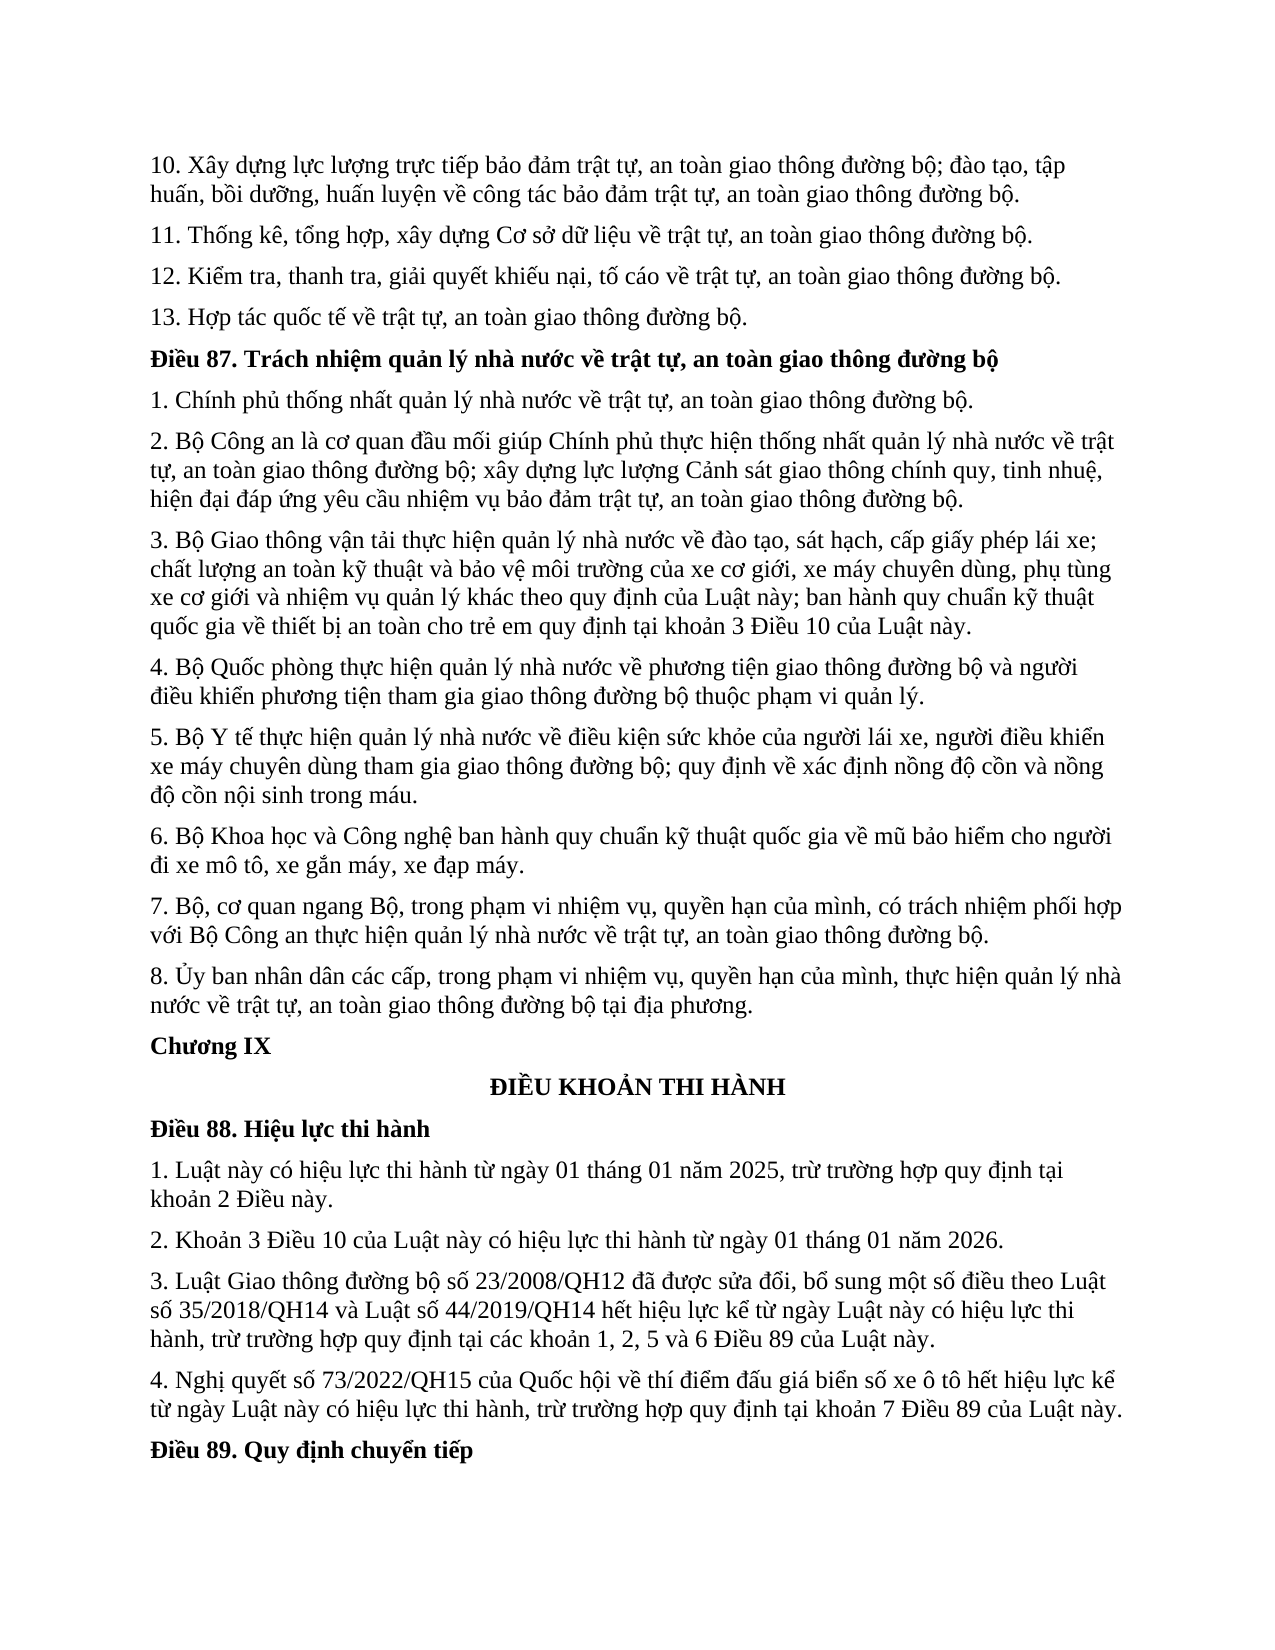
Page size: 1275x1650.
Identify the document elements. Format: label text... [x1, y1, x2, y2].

text Điều 89. Quy định chuyển tiếp [150, 1435, 1125, 1464]
text Điều 87. Trách nhiệm quản lý nhà nước về trật tự, an toàn giao thông đường bộ [150, 344, 1125, 372]
text 12. Kiểm tra, thanh tra, giải quyết khiếu nại, tố cáo về trật tự, an toàn giao thông đường bộ. [150, 261, 1125, 290]
text 1. Luật này có hiệu lực thi hành từ ngày 01 tháng 01 năm 2025, trừ trường hợp quy định tại khoản 2 Điều này. [150, 1155, 1125, 1212]
text 8. Ủy ban nhân dân các cấp, trong phạm vi nhiệm vụ, quyền hạn của mình, thực hiện quản lý nhà nước về trật tự, an toàn giao thông đường bộ tại địa phương. [150, 961, 1125, 1019]
text 4. Bộ Quốc phòng thực hiện quản lý nhà nước về phương tiện giao thông đường bộ và người điều khiển phương tiện tham gia giao thông đường bộ thuộc phạm vi quản lý. [150, 652, 1125, 710]
text 2. Bộ Công an là cơ quan đầu mối giúp Chính phủ thực hiện thống nhất quản lý nhà nước về trật tự, an toàn giao thông đường bộ; xây dựng lực lượng Cảnh sát giao thông chính quy, tinh nhuệ, hiện đại đáp ứng yêu cầu nhiệm vụ bảo đảm trật tự, an toàn giao thông đường bộ. [150, 426, 1125, 512]
text 3. Bộ Giao thông vận tải thực hiện quản lý nhà nước về đào tạo, sát hạch, cấp giấy phép lái xe; chất lượng an toàn kỹ thuật và bảo vệ môi trường của xe cơ giới, xe máy chuyên dùng, phụ tùng xe cơ giới và nhiệm vụ quản lý khác theo quy định của Luật này; ban hành quy chuẩn kỹ thuật quốc gia về thiết bị an toàn cho trẻ em quy định tại khoản 3 Điều 10 của Luật này. [150, 525, 1125, 640]
text Chương IX [150, 1031, 1125, 1060]
text 11. Thống kê, tổng hợp, xây dựng Cơ sở dữ liệu về trật tự, an toàn giao thông đường bộ. [150, 220, 1125, 249]
text 5. Bộ Y tế thực hiện quản lý nhà nước về điều kiện sức khỏe của người lái xe, người điều khiển xe máy chuyên dùng tham gia giao thông đường bộ; quy định về xác định nồng độ cồn và nồng độ cồn nội sinh trong máu. [150, 722, 1125, 809]
text 6. Bộ Khoa học và Công nghệ ban hành quy chuẩn kỹ thuật quốc gia về mũ bảo hiểm cho người đi xe mô tô, xe gắn máy, xe đạp máy. [150, 821, 1125, 879]
text 3. Luật Giao thông đường bộ số 23/2008/QH12 đã được sửa đổi, bổ sung một số điều theo Luật số 35/2018/QH14 và Luật số 44/2019/QH14 hết hiệu lực kể từ ngày Luật này có hiệu lực thi hành, trừ trường hợp quy định tại các khoản 1, 2, 5 và 6 Điều 89 của Luật này. [150, 1266, 1125, 1352]
text Điều 88. Hiệu lực thi hành [150, 1114, 1125, 1142]
text 4. Nghị quyết số 73/2022/QH15 của Quốc hội về thí điểm đấu giá biển số xe ô tô hết hiệu lực kể từ ngày Luật này có hiệu lực thi hành, trừ trường hợp quy định tại khoản 7 Điều 89 của Luật này. [150, 1365, 1125, 1422]
text 10. Xây dựng lực lượng trực tiếp bảo đảm trật tự, an toàn giao thông đường bộ; đào tạo, tập huấn, bồi dưỡng, huấn luyện về công tác bảo đảm trật tự, an toàn giao thông đường bộ. [150, 150, 1125, 207]
text 2. Khoản 3 Điều 10 của Luật này có hiệu lực thi hành từ ngày 01 tháng 01 năm 2026. [150, 1225, 1125, 1254]
text ĐIỀU KHOẢN THI HÀNH [150, 1072, 1125, 1101]
text 7. Bộ, cơ quan ngang Bộ, trong phạm vi nhiệm vụ, quyền hạn của mình, có trách nhiệm phối hợp với Bộ Công an thực hiện quản lý nhà nước về trật tự, an toàn giao thông đường bộ. [150, 891, 1125, 949]
text 1. Chính phủ thống nhất quản lý nhà nước về trật tự, an toàn giao thông đường bộ. [150, 385, 1125, 414]
text 13. Hợp tác quốc tế về trật tự, an toàn giao thông đường bộ. [150, 302, 1125, 331]
